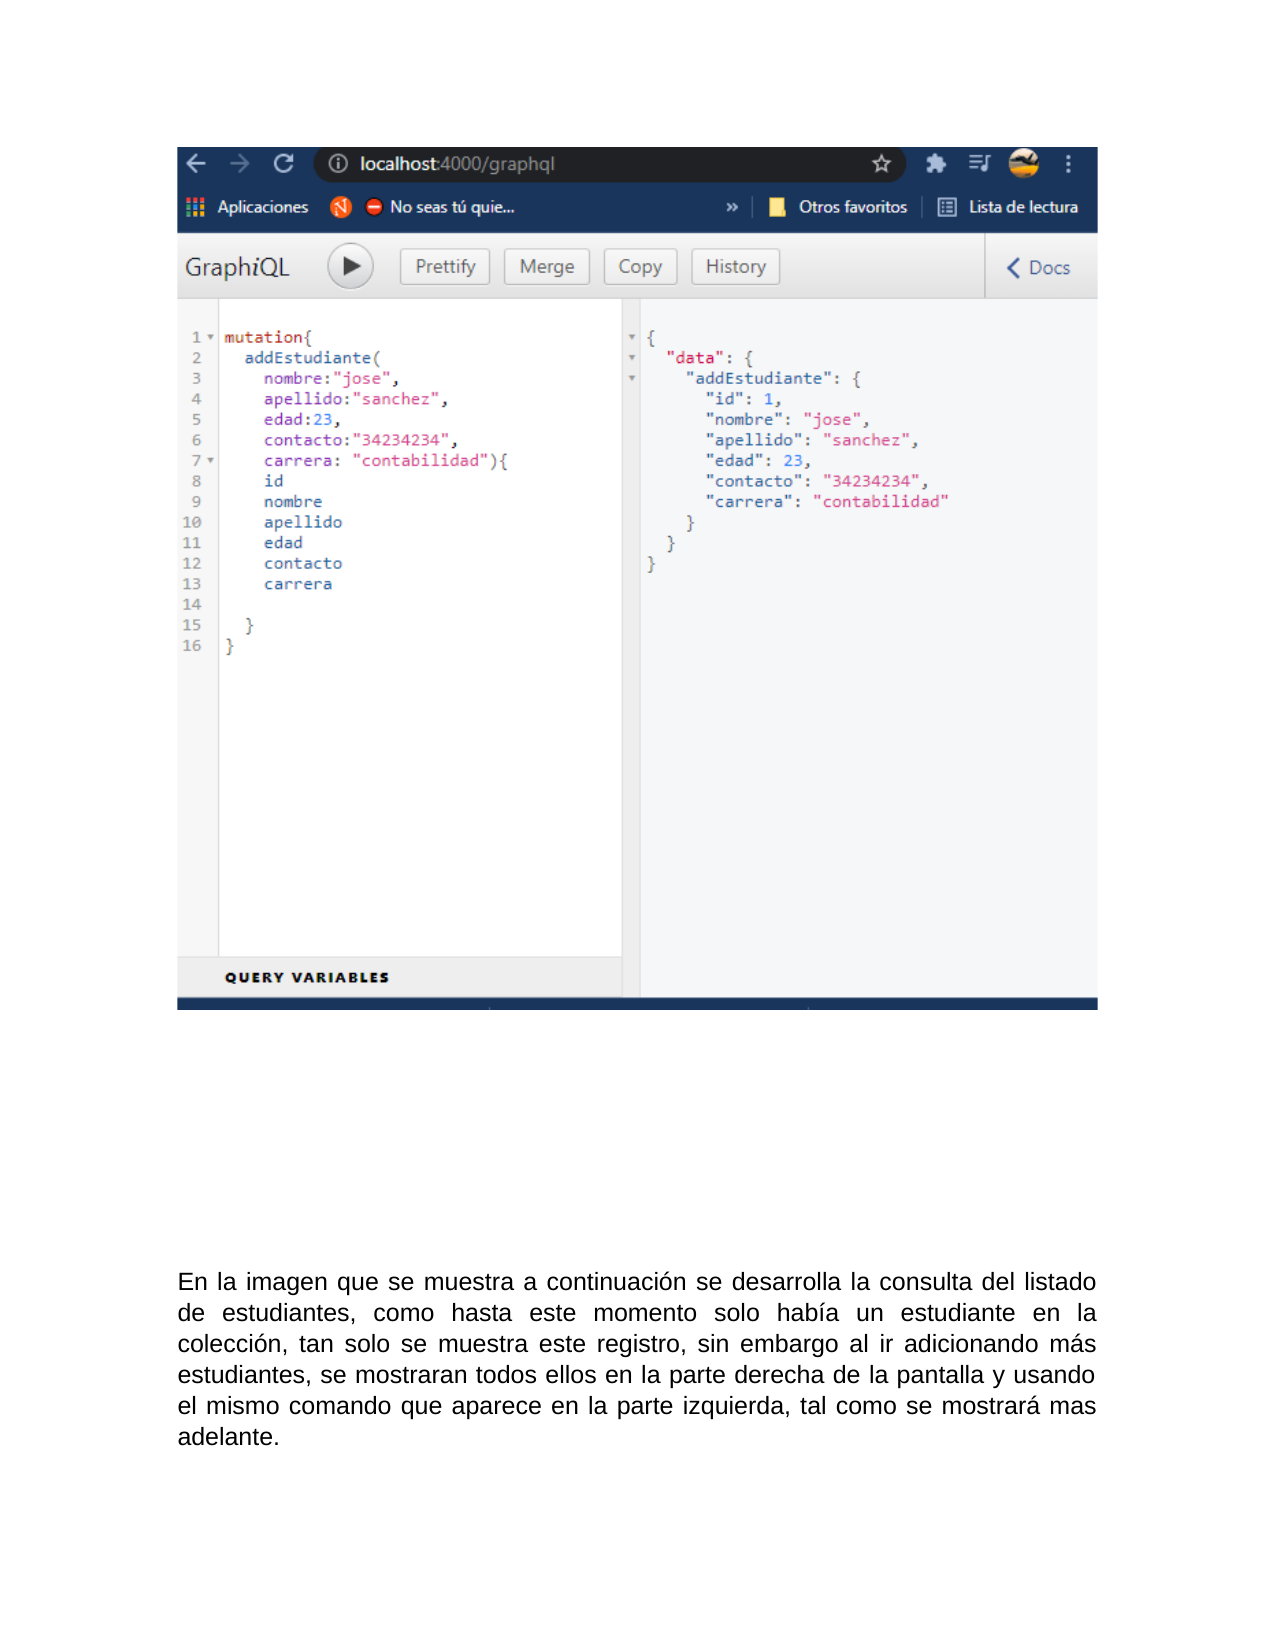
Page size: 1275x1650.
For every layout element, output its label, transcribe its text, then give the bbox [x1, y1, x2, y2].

picture [177, 147, 1098, 1010]
text En la imagen que se muestra a continuación se desarrolla la consulta del listado de estudiantes, como hasta este momento solo había un estudiante en la colección, tan solo se muestra este registro, sin embargo al ir adicionando más estudiantes, se mostraran todos ellos en la parte derecha de la pantalla y usando el mismo comando que aparece en la parte izquierda, tal como se mostrará mas adelante. [177, 1267, 1098, 1451]
